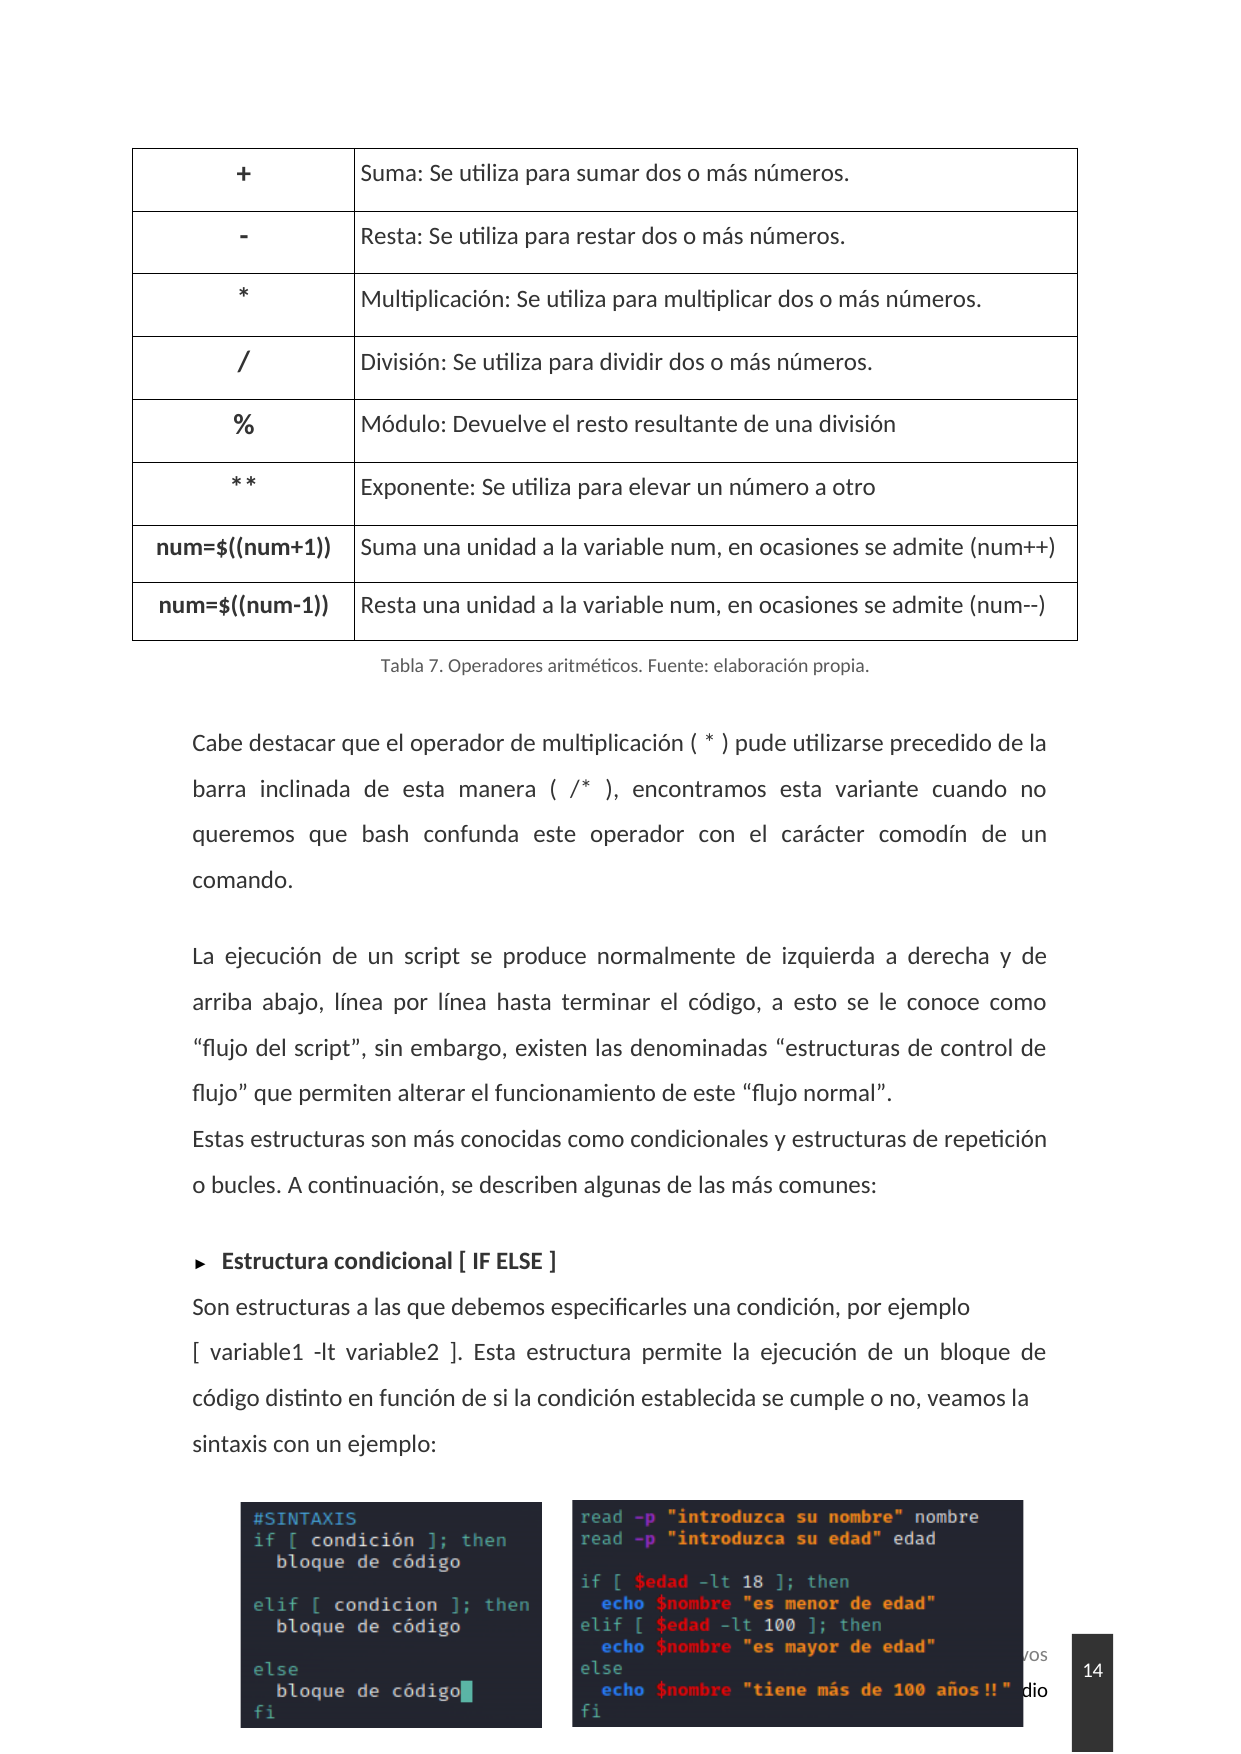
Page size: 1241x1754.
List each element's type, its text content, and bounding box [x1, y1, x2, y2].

picture [572, 1500, 1024, 1727]
table_cell % [133, 400, 354, 462]
text [ variable1 -lt variable2 ]. Esta estructura permite la ejecución de un bloque de código distinto en función de si la condición establecida se cumple o no, veamos la [192, 1337, 1048, 1413]
text Son estructuras a las que debemos especificarles una condición, por ejemplo [192, 1291, 1048, 1321]
table_cell Suma: Se utiliza para sumar dos o más números. [355, 149, 1077, 211]
text La ejecución de un script se produce normalmente de izquierda a derecha y de arriba abajo, línea por línea hasta terminar el código, a esto se le conoce como “flujo del script”, sin embargo, existen las denominadas “estructuras de control de flujo” que permiten alterar el funcionamiento de este “flujo normal”. [192, 940, 1048, 1108]
table_cell Multiplicación: Se utiliza para multiplicar dos o más números. [355, 274, 1077, 336]
table_cell num=$((num-1)) [133, 583, 354, 640]
table_cell * [133, 274, 354, 336]
table_cell Suma una unidad a la variable num, en ocasiones se admite (num++) [355, 526, 1077, 582]
table_cell + [133, 149, 354, 211]
table_cell Resta una unidad a la variable num, en ocasiones se admite (num--) [355, 583, 1077, 640]
picture [240, 1502, 542, 1728]
table_cell Exponente: Se utiliza para elevar un número a otro [355, 463, 1077, 524]
table_cell División: Se utiliza para dividir dos o más números. [355, 337, 1077, 399]
text Estructura condicional [ IF ELSE ] [192, 1245, 1048, 1276]
text Cabe destacar que el operador de multiplicación ( * ) pude utilizarse precedido de la barra inclinada de esta manera ( /* ), encontramos esta variante cuando no queremos que bash confunda este operador con el carácter comodín de un comando. [192, 727, 1048, 895]
table_cell Módulo: Devuelve el resto resultante de una división [355, 400, 1077, 462]
text Estas estructuras son más conocidas como condicionales y estructuras de repetición o bucles. A continuación, se describen algunas de las más comunes: [192, 1123, 1048, 1199]
table_cell num=$((num+1)) [133, 526, 354, 582]
table_cell / [133, 337, 354, 399]
table_cell - [133, 212, 354, 273]
text Tabla 7. Operadores aritméticos. Fuente: elaboración propia. [180, 653, 1071, 678]
text sintaxis con un ejemplo: [192, 1428, 1048, 1458]
table_cell ** [133, 463, 354, 524]
table_cell Resta: Se utiliza para restar dos o más números. [355, 212, 1077, 273]
